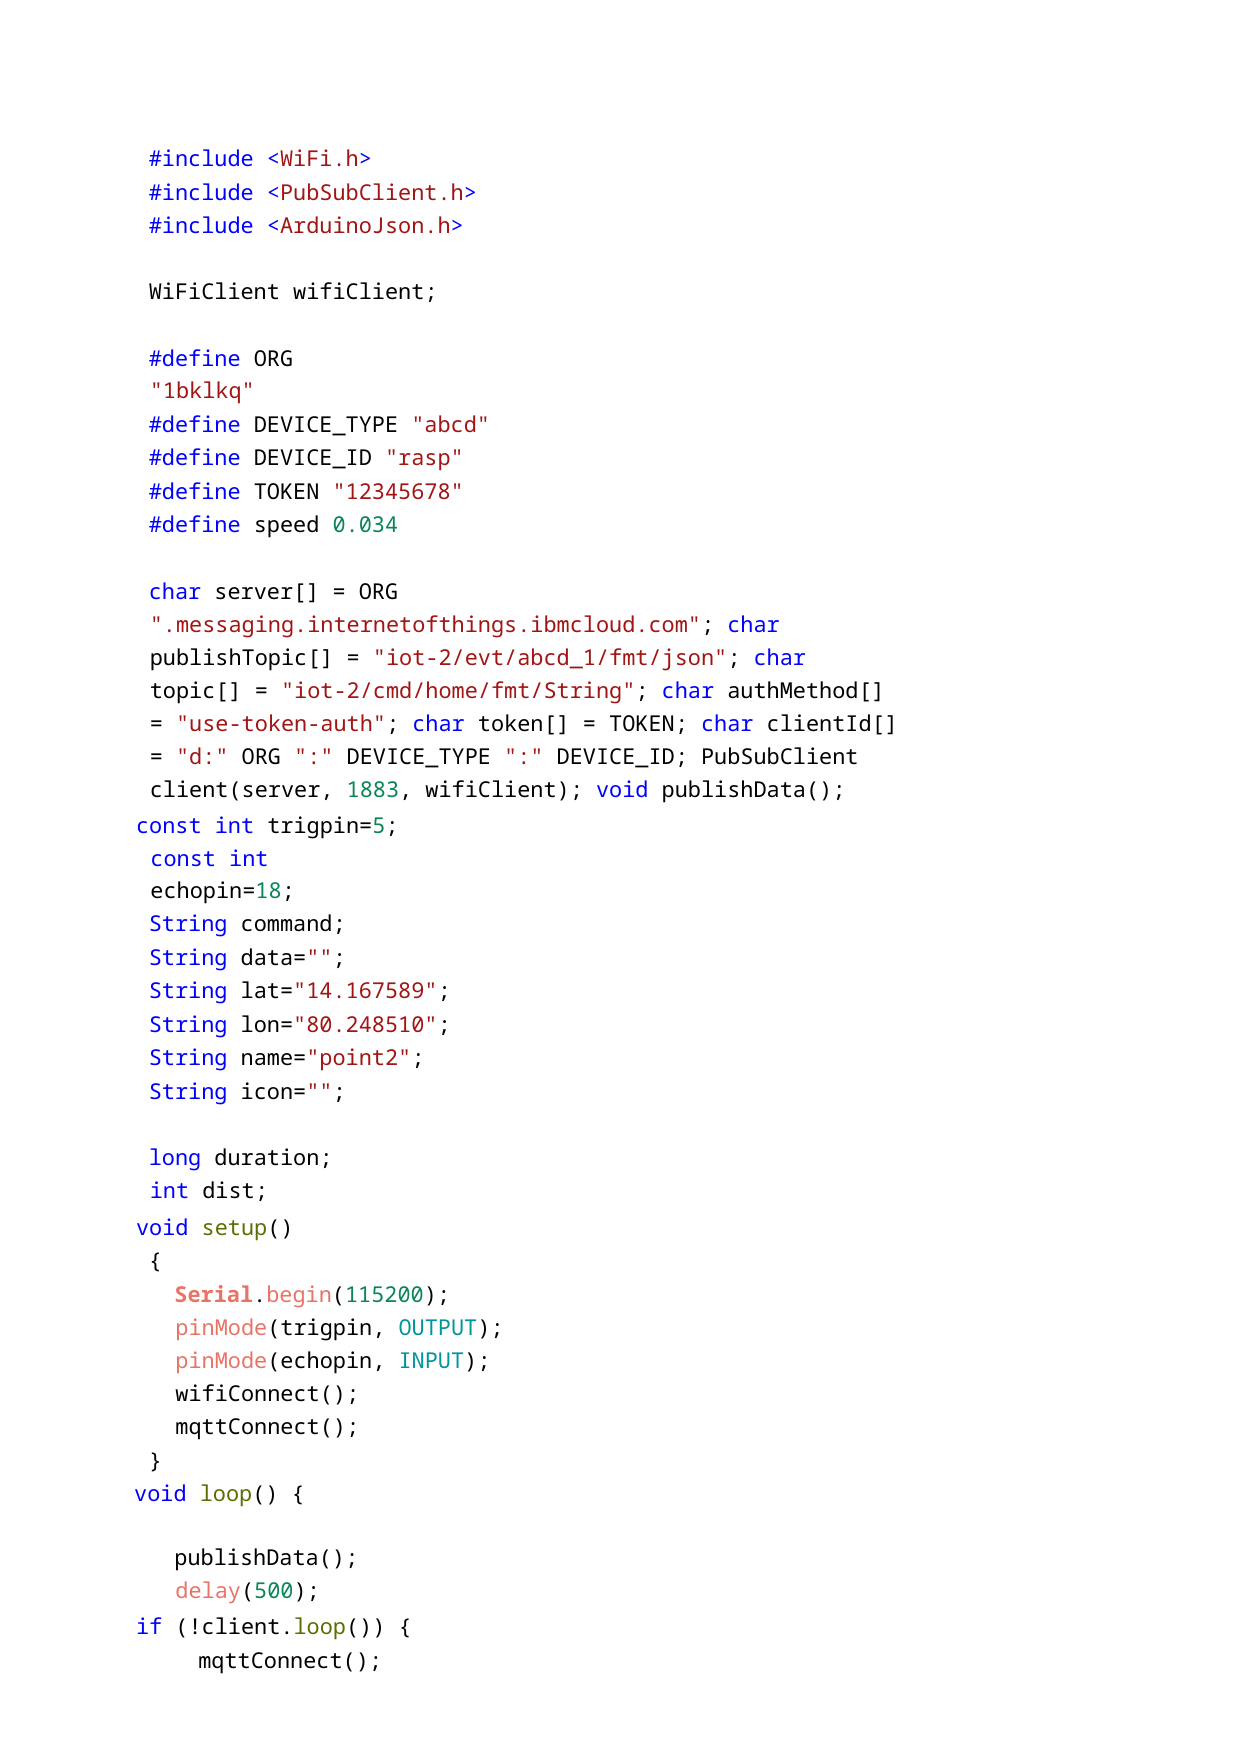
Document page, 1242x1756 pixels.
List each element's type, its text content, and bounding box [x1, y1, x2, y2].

text #include <ArduinoJson.h> [148, 210, 881, 240]
text String lat="14.167589"; [148, 975, 881, 1005]
text if (!client.loop()) { [121, 1611, 426, 1641]
text #include <PubSubClient.h> [148, 177, 881, 206]
text #define DEVICE_TYPE "abcd" [148, 408, 1029, 438]
text Serial.begin(115200); pinMode(trigpin, OUTPUT); pinMode(echopin, INPUT); wifiConnect(); mqttConnect(); [174, 1279, 523, 1441]
text #include <WiFi.h> [148, 143, 404, 173]
text mqttConnect(); [198, 1645, 1029, 1675]
text publishData(); delay(500); [174, 1542, 486, 1605]
text String lon="80.248510"; [148, 1009, 881, 1038]
text } [148, 1444, 1029, 1474]
text void setup() [121, 1212, 293, 1242]
text String name="point2"; [148, 1042, 881, 1072]
text #define DEVICE_ID "rasp" [148, 442, 1029, 472]
text { [148, 1245, 1029, 1275]
text #define ORG "1bklkq" [148, 343, 404, 405]
text #define speed 0.034 [148, 509, 404, 539]
text const int trigpin=5; const int echopin=18; [121, 811, 404, 904]
text char server[] = ORG ".messaging.internetofthings.ibmcloud.com"; char publishTopic[] = "iot-2/evt/abcd_1/fmt/json"; char topic[] = "iot-2/cmd/home/fmt/String"; char authMethod[] = "use-token-auth"; char token[] = TOKEN; char clientId[] = "d:" ORG ":" DEVICE_TYPE ":" DEVICE_ID; PubSubClient client(server, 1883, wifiClient); void publishData(); [148, 576, 908, 803]
text WiFiClient wifiClient; [148, 276, 1029, 306]
text String command; [148, 908, 1029, 938]
text void loop() { [121, 1478, 305, 1508]
text long duration; int dist; [148, 1142, 367, 1205]
text #define TOKEN "12345678" [148, 476, 881, 505]
text String icon=""; [148, 1076, 1029, 1105]
text String data=""; [148, 942, 1029, 972]
